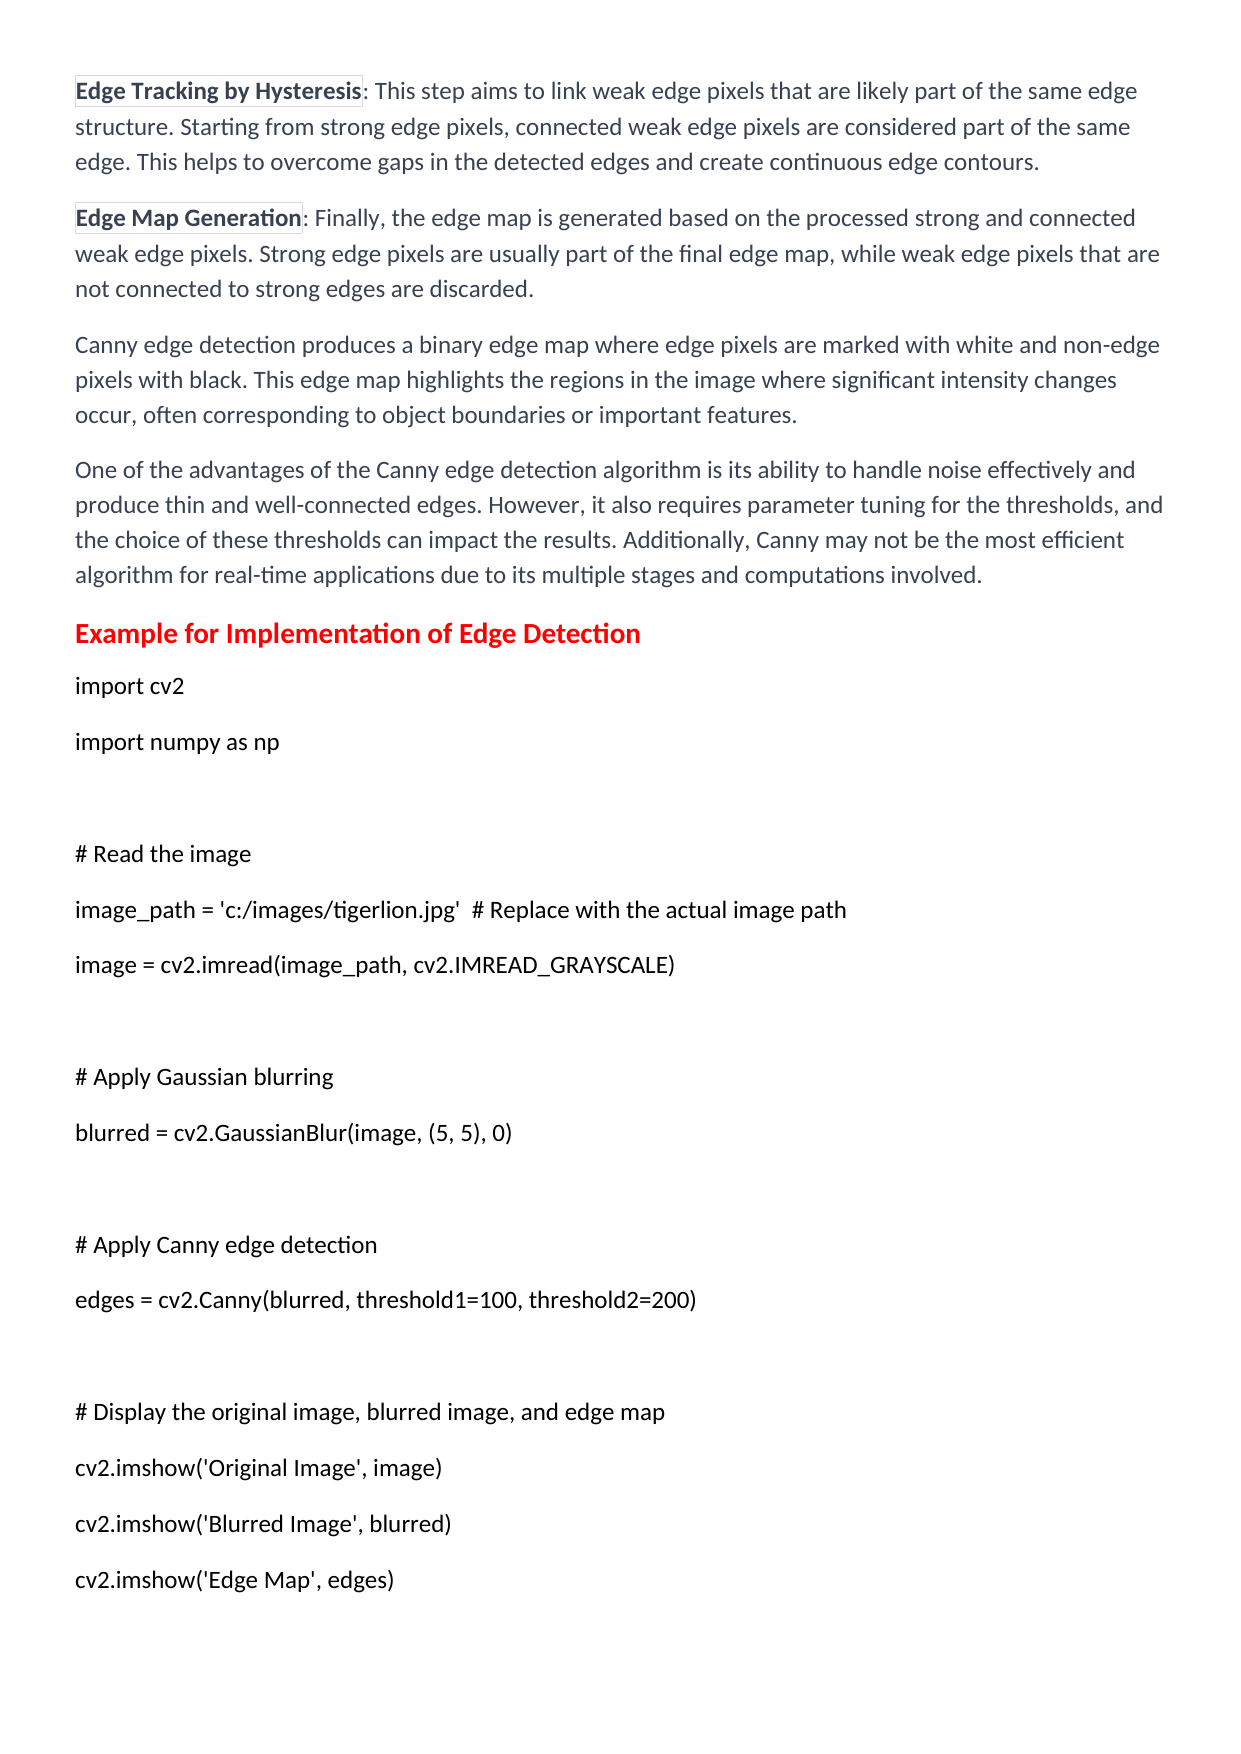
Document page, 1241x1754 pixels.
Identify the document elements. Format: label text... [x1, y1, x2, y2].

text cv2.imshow('Edge Map', edges) [75, 1564, 1165, 1594]
text cv2.imshow('Original Image', image) [75, 1452, 1165, 1483]
text import numpy as np [75, 726, 1165, 757]
text image = cv2.imread(image_path, cv2.IMREAD_GRAYSCALE) [75, 950, 1165, 980]
text Edge Tracking by Hysteresis: This step aims to link weak edge pixels that are likely part of the same edge structure. Starting from strong edge pixels, connected weak edge pixels are considered part of the same edge. This helps to overcome gaps in the detected edges and create continuous edge contours. [75, 75, 1165, 177]
text import cv2 [75, 671, 1165, 701]
text blurred = cv2.GaussianBlur(image, (5, 5), 0) [75, 1117, 1165, 1148]
text One of the advantages of the Canny edge detection algorithm is its ability to handle noise effectively and produce thin and well-connected edges. However, it also requires parameter tuning for the thresholds, and the choice of these thresholds can impact the results. Additionally, Canny may not be the most efficient algorithm for real-time applications due to its multiple stages and computations involved. [75, 454, 1165, 590]
text # Read the image [75, 838, 1165, 868]
text image_path = 'c:/images/tigerlion.jpg' # Replace with the actual image path [75, 894, 1165, 924]
text Example for Implementation of Edge Detection [75, 615, 1165, 651]
text # Apply Gaussian blurring [75, 1061, 1165, 1092]
text # Apply Canny edge detection [75, 1229, 1165, 1259]
text cv2.imshow('Blurred Image', blurred) [75, 1508, 1165, 1538]
text edges = cv2.Canny(blurred, threshold1=100, threshold2=200) [75, 1285, 1165, 1315]
text Canny edge detection produces a binary edge map where edge pixels are marked with white and non-edge pixels with black. This edge map highlights the regions in the image where significant intensity changes occur, often corresponding to object boundaries or important features. [75, 329, 1165, 429]
text # Display the original image, blurred image, and edge map [75, 1396, 1165, 1427]
text Edge Map Generation: Finally, the edge map is generated based on the processed strong and connected weak edge pixels. Strong edge pixels are usually part of the final edge map, while weak edge pixels that are not connected to strong edges are discarded. [75, 202, 1165, 303]
